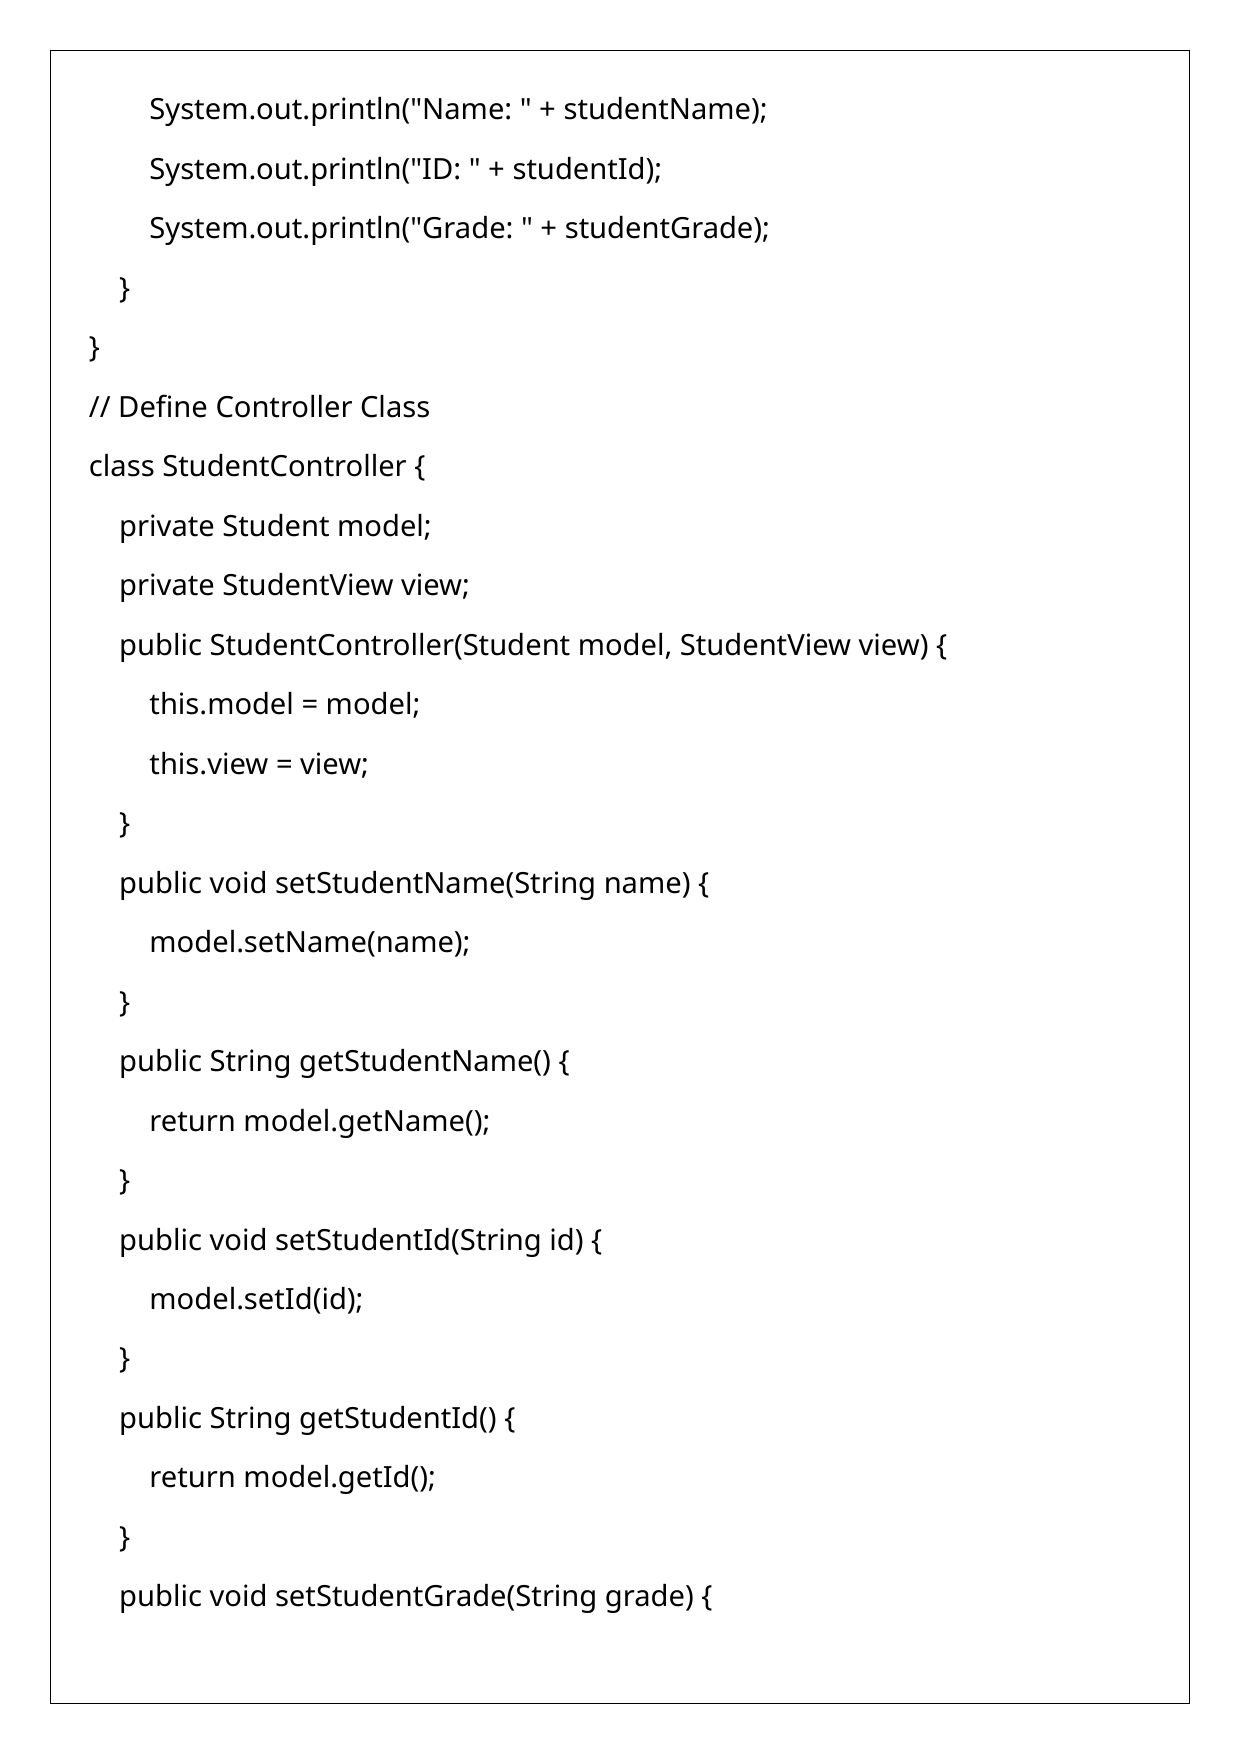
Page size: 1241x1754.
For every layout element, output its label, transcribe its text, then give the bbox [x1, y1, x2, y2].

text public String getStudentName() { [89, 1040, 1152, 1080]
text return model.getName(); [89, 1100, 1152, 1139]
text private StudentView view; [89, 564, 1152, 604]
text public StudentController(Student model, StudentView view) { [89, 624, 1152, 664]
text public String getStudentId() { [89, 1397, 1152, 1437]
text return model.getId(); [89, 1457, 1152, 1496]
text this.model = model; [89, 683, 1152, 723]
text } [89, 1159, 1152, 1199]
text public void setStudentGrade(String grade) { [89, 1576, 1152, 1615]
text class StudentController { [89, 446, 1152, 485]
text } [89, 802, 1152, 842]
text private Student model; [89, 505, 1152, 545]
text public void setStudentId(String id) { [89, 1219, 1152, 1258]
text System.out.println("Name: " + studentName); [89, 89, 1152, 128]
text System.out.println("ID: " + studentId); [89, 148, 1152, 188]
text } [89, 981, 1152, 1021]
text } [89, 1516, 1152, 1556]
text public void setStudentName(String name) { [89, 862, 1152, 902]
text model.setName(name); [89, 921, 1152, 961]
text } [89, 327, 1152, 366]
text this.view = view; [89, 743, 1152, 783]
text // Define Controller Class [89, 386, 1152, 426]
text model.setId(id); [89, 1278, 1152, 1318]
text } [89, 1338, 1152, 1377]
text System.out.println("Grade: " + studentGrade); [89, 208, 1152, 247]
text } [89, 267, 1152, 307]
